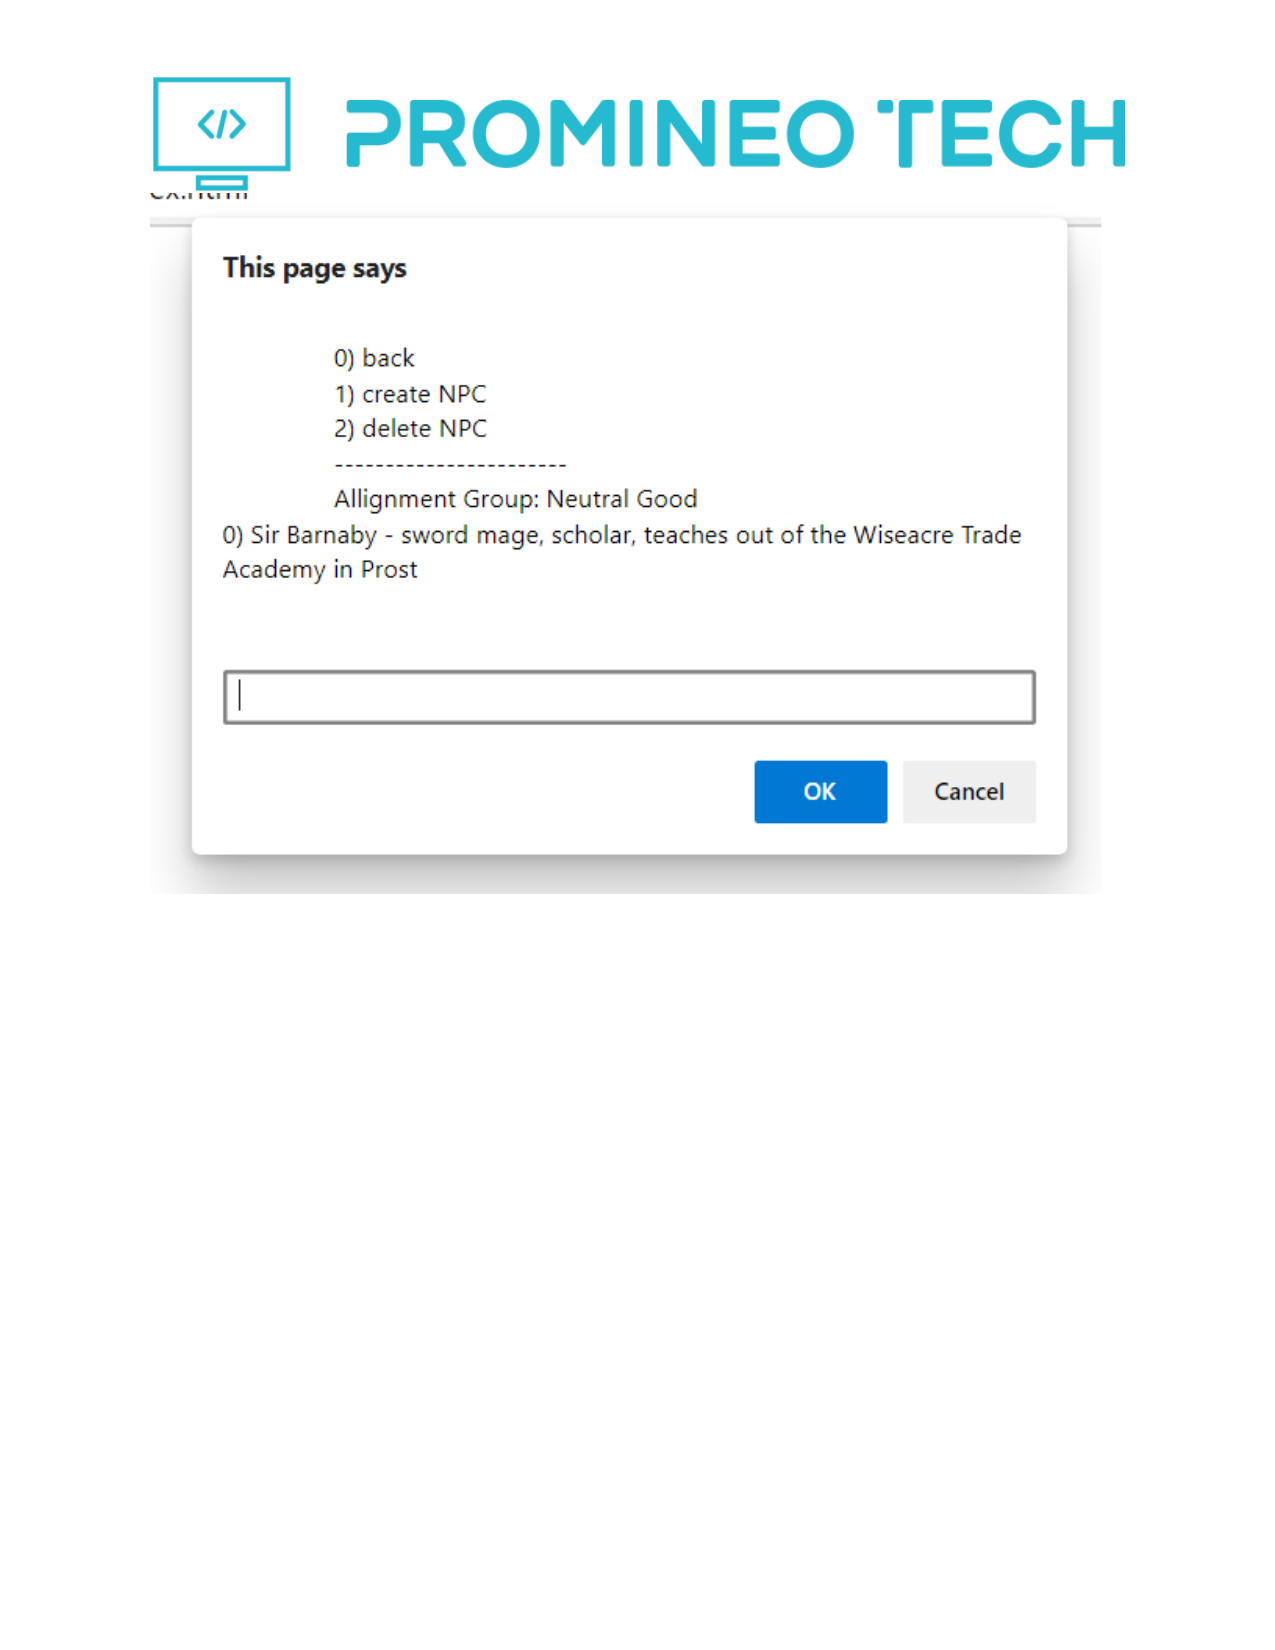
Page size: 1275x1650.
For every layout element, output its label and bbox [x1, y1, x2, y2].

picture [150, 75, 1125, 894]
